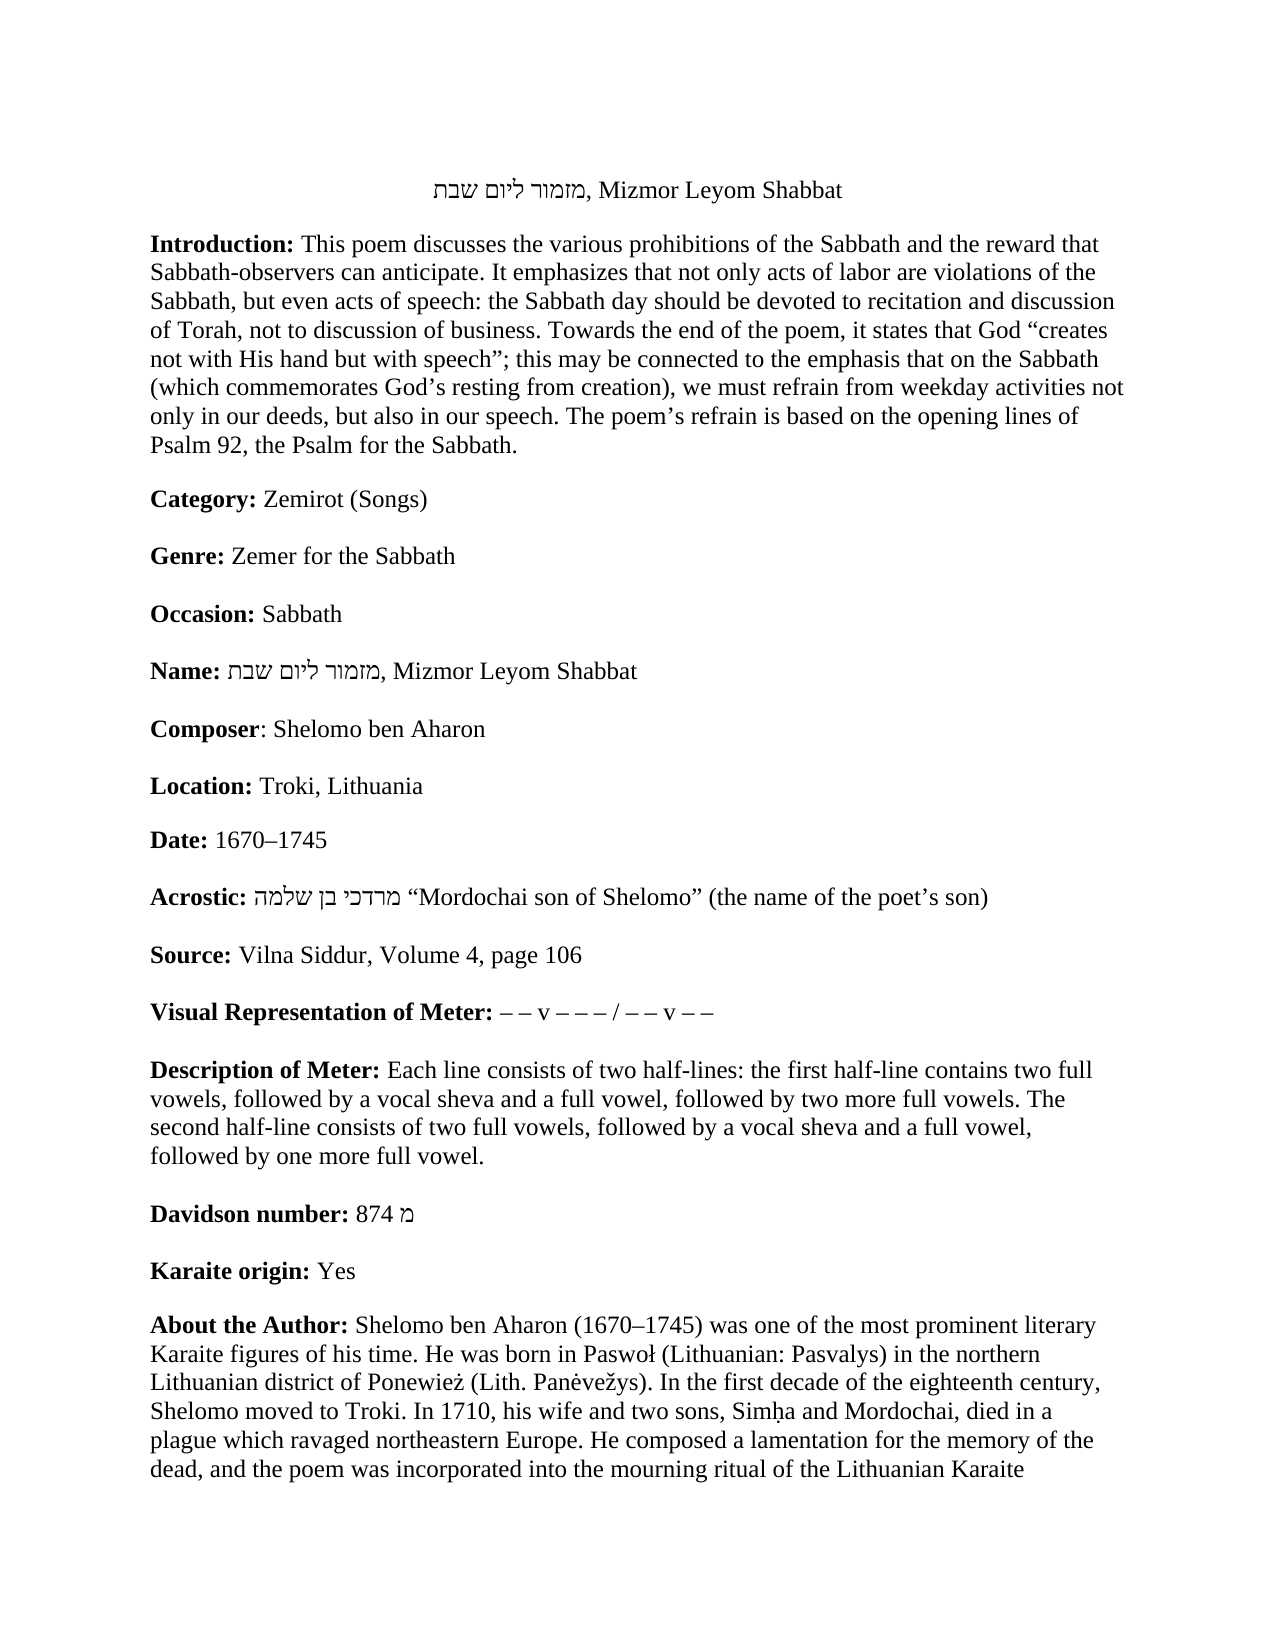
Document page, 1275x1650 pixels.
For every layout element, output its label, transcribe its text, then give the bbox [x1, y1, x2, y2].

text Introduction: This poem discusses the various prohibitions of the Sabbath and the reward that Sabbath-observers can anticipate. It emphasizes that not only acts of labor are violations of the Sabbath, but even acts of speech: the Sabbath day should be devoted to recitation and discussion of Torah, not to discussion of business. Towards the end of the poem, it states that God “creates not with His hand but with speech”; this may be connected to the emphasis that on the Sabbath (which commemorates God’s resting from creation), we must refrain from weekday activities not only in our deeds, but also in our speech. The poem’s refrain is based on the opening lines of Psalm 92, the Psalm for the Sabbath. [150, 229, 1125, 459]
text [150, 1310, 1125, 1482]
text Date: 1670–1745 Acrostic: מרדכי בן שלמה “Mordochai son of Shelomo” (the name of the poet’s son) Source: Vilna Siddur, Volume 4, page 106 Visual Representation of Meter: – – v – – – / – – v – – Description of Meter: Each line consists of two half-lines: the first half-line contains two full vowels, followed by a vocal sheva and a full vowel, followed by two more full vowels. The second half-line consists of two full vowels, followed by a vocal sheva and a full vowel, followed by one more full vowel. Davidson number: מ 874 Karaite origin: Yes [150, 825, 1125, 1285]
text מזמור ליום שבת, Mizmor Leyom Shabbat [150, 175, 1125, 204]
text Category: Zemirot (Songs) Genre: Zemer for the Sabbath Occasion: Sabbath Name: מזמור ליום שבת, Mizmor Leyom Shabbat Composer: Shelomo ben Aharon Location: Troki, Lithuania [150, 484, 1125, 800]
